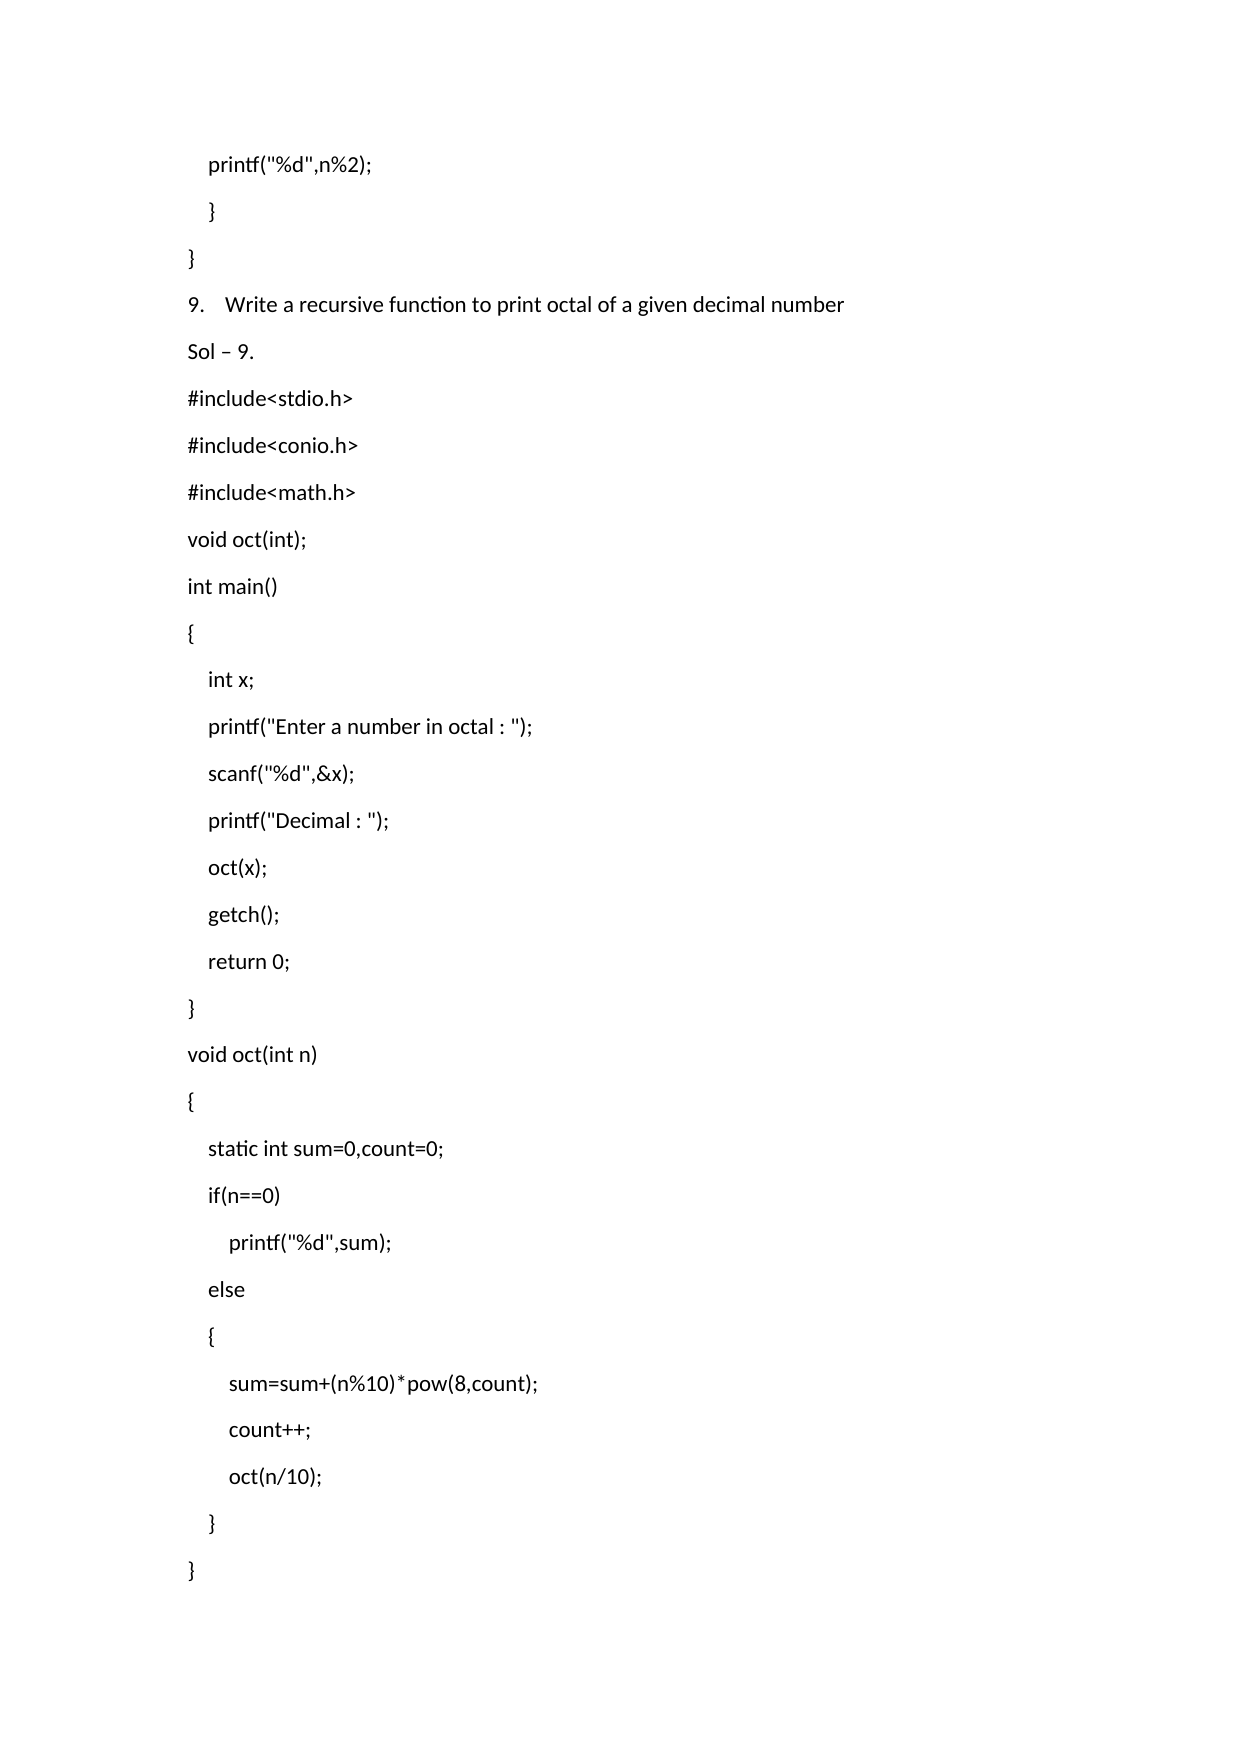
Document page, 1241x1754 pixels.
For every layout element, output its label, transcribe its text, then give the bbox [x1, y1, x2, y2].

text getch(); [187, 900, 1090, 928]
text static int sum=0,count=0; [187, 1134, 1090, 1162]
text #include<math.h> [187, 478, 1090, 506]
text void oct(int); [187, 525, 1090, 553]
text #include<conio.h> [187, 431, 1090, 459]
text oct(x); [187, 853, 1090, 881]
text return 0; [187, 947, 1090, 975]
text } [187, 244, 1090, 272]
text if(n==0) [187, 1181, 1090, 1209]
text printf("%d",sum); [187, 1228, 1090, 1256]
text #include<stdio.h> [187, 384, 1090, 412]
text } [187, 1509, 1090, 1537]
list Write a recursive function to print octal of a given decimal number [187, 291, 1090, 319]
text int main() [187, 572, 1090, 600]
text printf("Decimal : "); [187, 806, 1090, 834]
text { [187, 1087, 1090, 1116]
text } [187, 1556, 1090, 1584]
text count++; [187, 1416, 1090, 1444]
text sum=sum+(n%10)*pow(8,count); [187, 1369, 1090, 1397]
text printf("Enter a number in octal : "); [187, 712, 1090, 741]
text { [187, 1322, 1090, 1350]
text oct(n/10); [187, 1462, 1090, 1491]
text scanf("%d",&x); [187, 759, 1090, 787]
text printf("%d",n%2); [187, 150, 1090, 178]
text else [187, 1275, 1090, 1303]
text Sol – 9. [187, 337, 1090, 366]
text void oct(int n) [187, 1041, 1090, 1069]
text } [187, 197, 1090, 225]
text { [187, 619, 1090, 647]
text } [187, 994, 1090, 1022]
text int x; [187, 666, 1090, 694]
